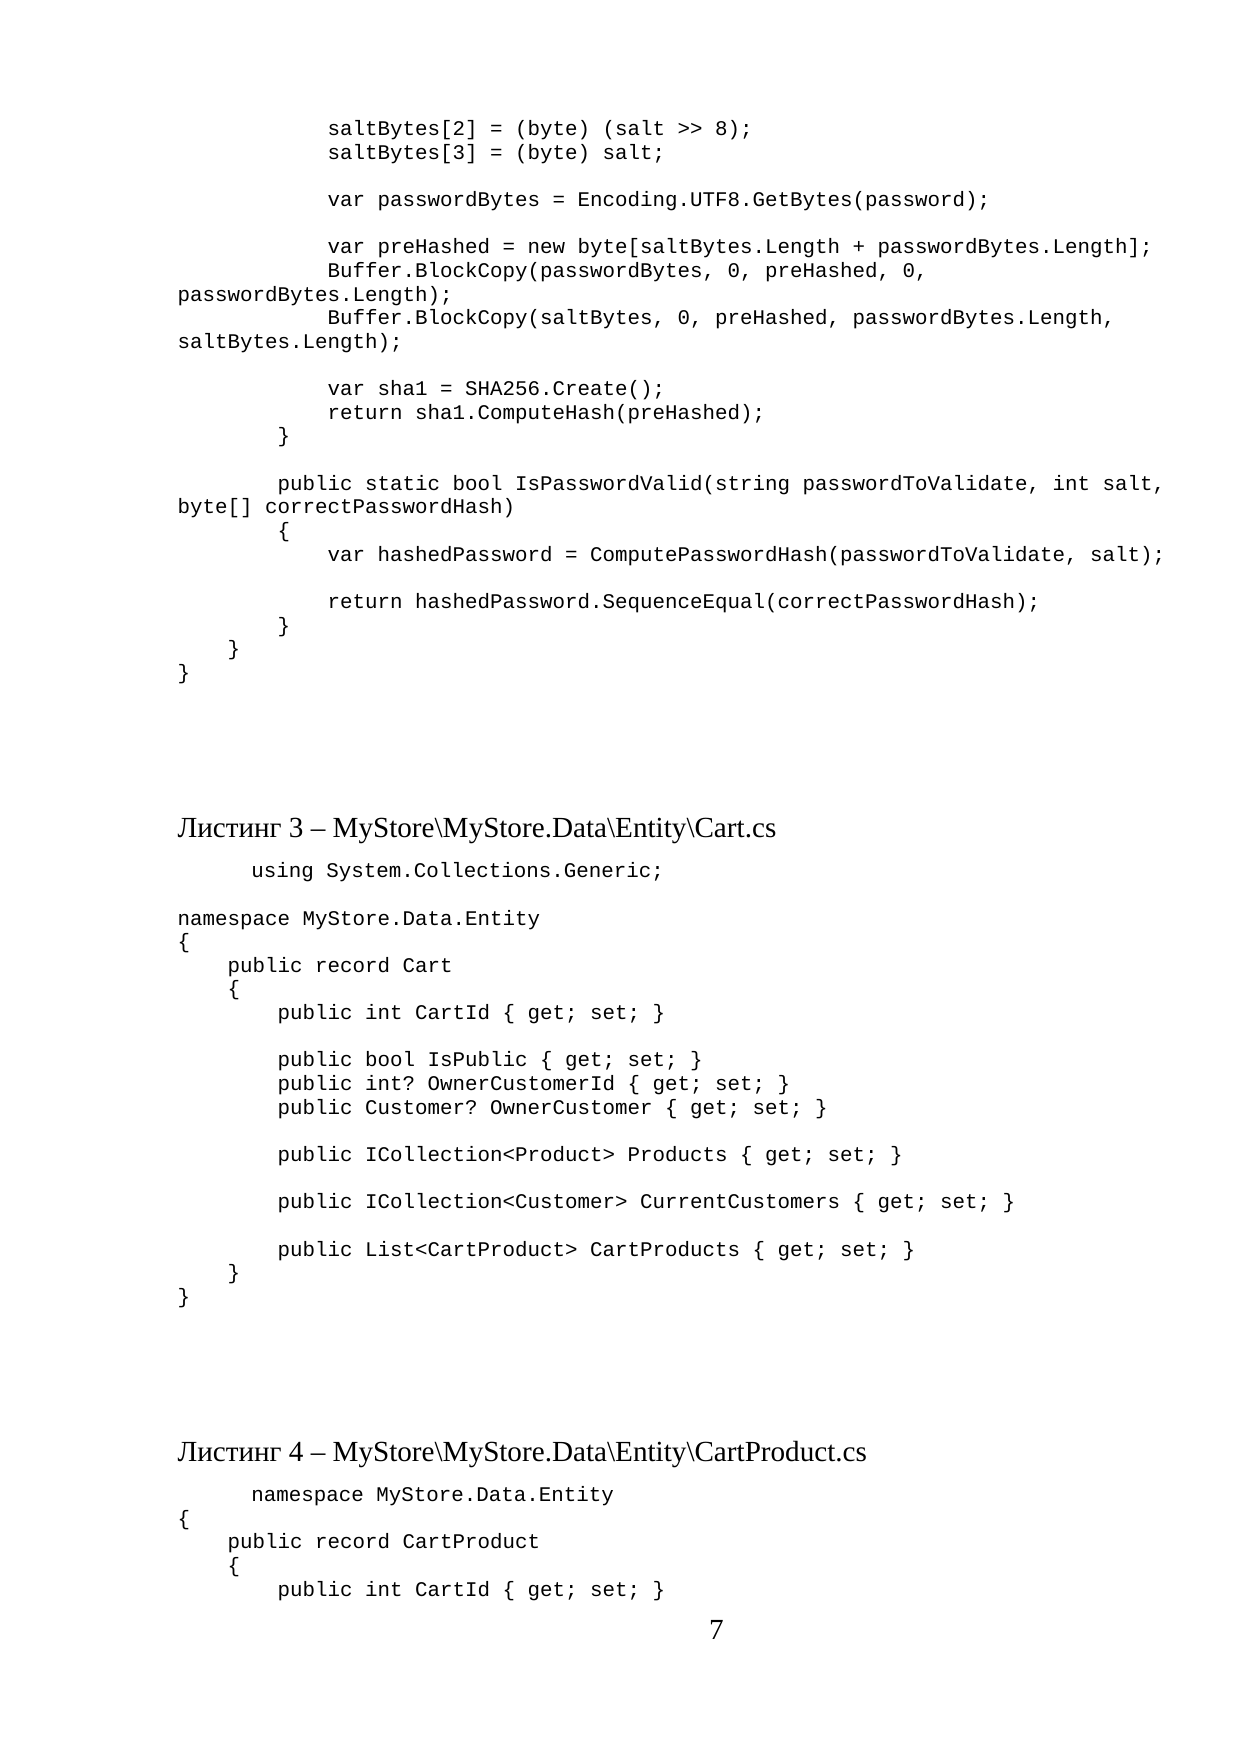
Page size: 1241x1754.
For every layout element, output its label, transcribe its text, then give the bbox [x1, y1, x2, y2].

text Листинг 4 – MyStore\MyStore.Data\Entity\CartProduct.cs [177, 1434, 1181, 1467]
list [177, 118, 1181, 709]
list using System.Collections.Generic; namespace MyStore.Data.Entity { public record Cart { public int CartId { get; set; } public bool IsPublic { get; set; } public int? OwnerCustomerId { get; set; } public Customer? OwnerCustomer { get; set; } public ICollection<Product> Products { get; set; } public ICollection<Customer> CurrentCustomers { get; set; } public List<CartProduct> CartProducts { get; set; } } } [177, 860, 1181, 1333]
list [177, 1484, 1181, 1602]
text Листинг 3 – MyStore\MyStore.Data\Entity\Cart.cs [177, 810, 1181, 843]
